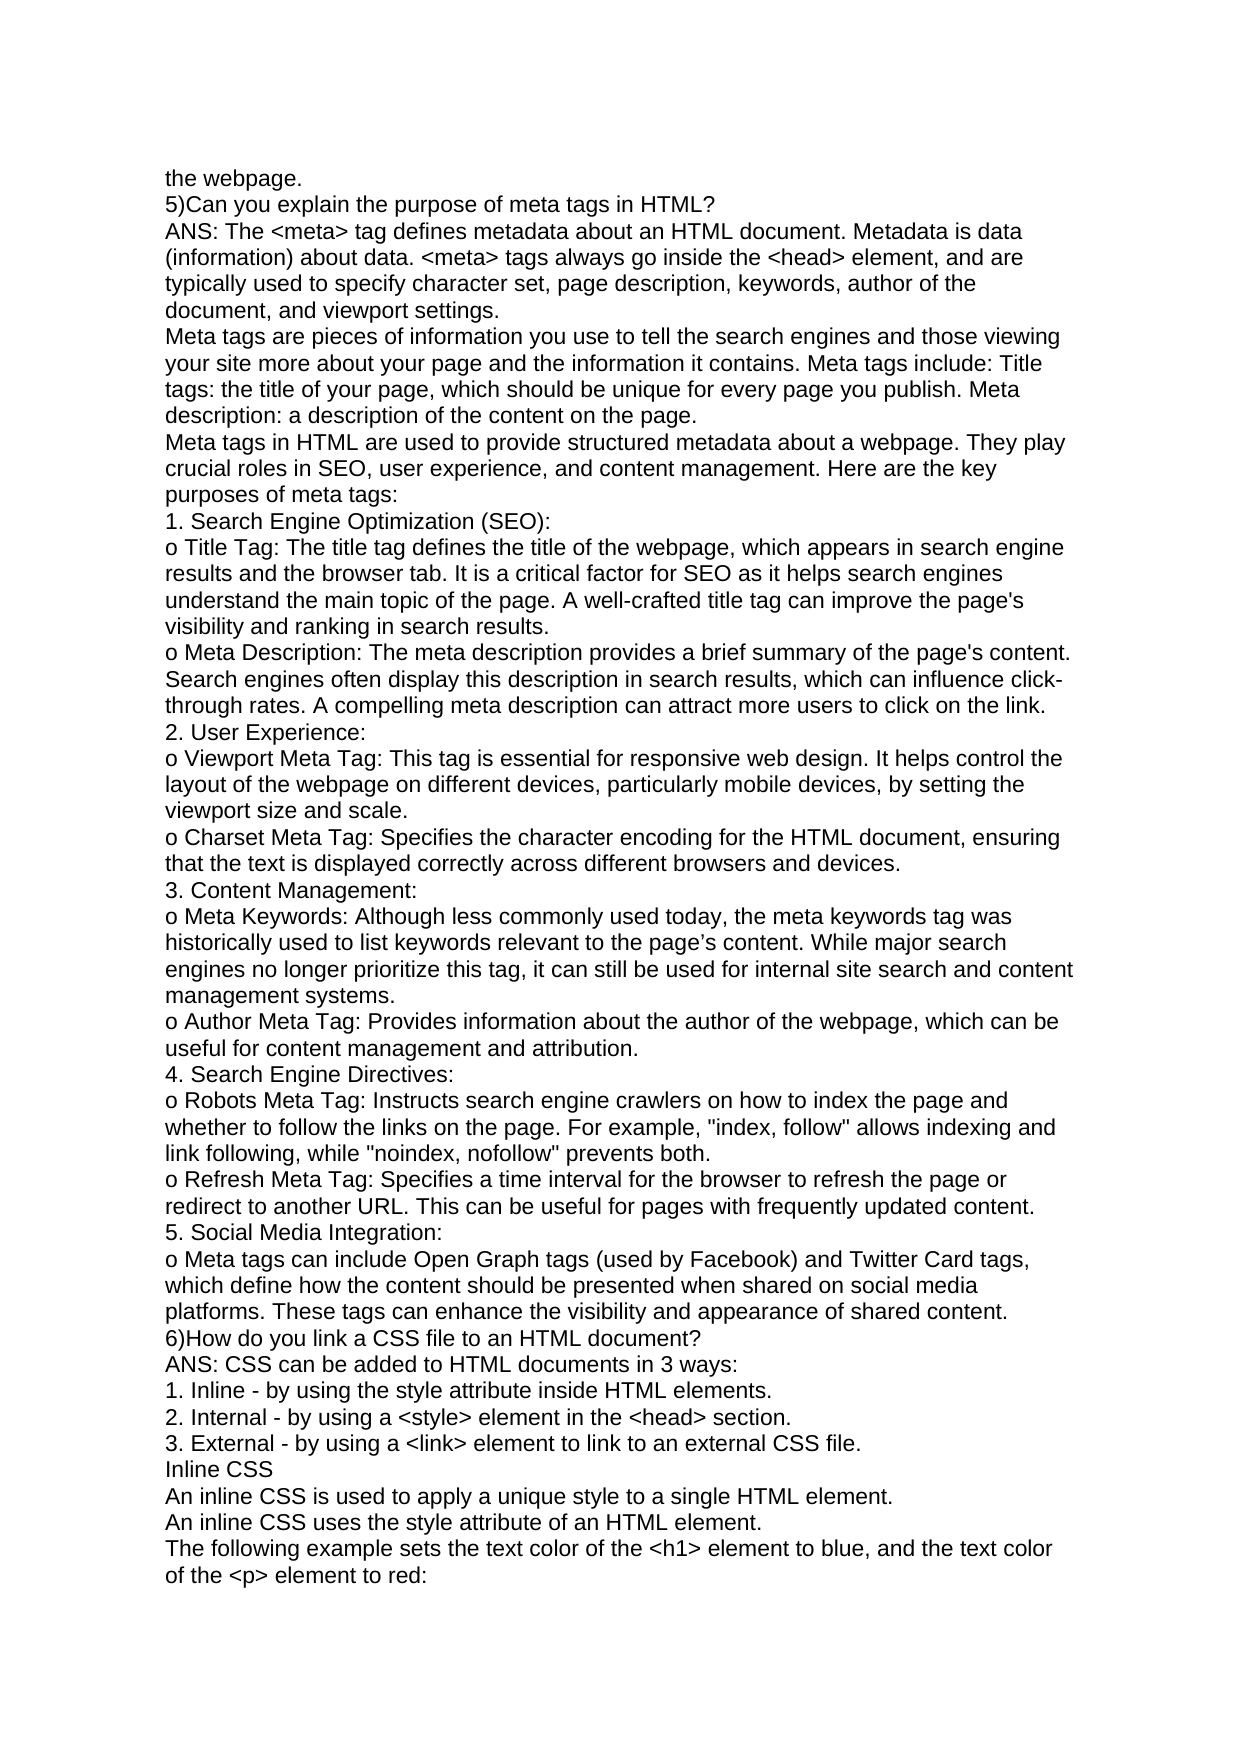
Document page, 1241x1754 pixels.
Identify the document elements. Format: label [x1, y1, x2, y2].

table_header [150, 150, 1090, 1603]
